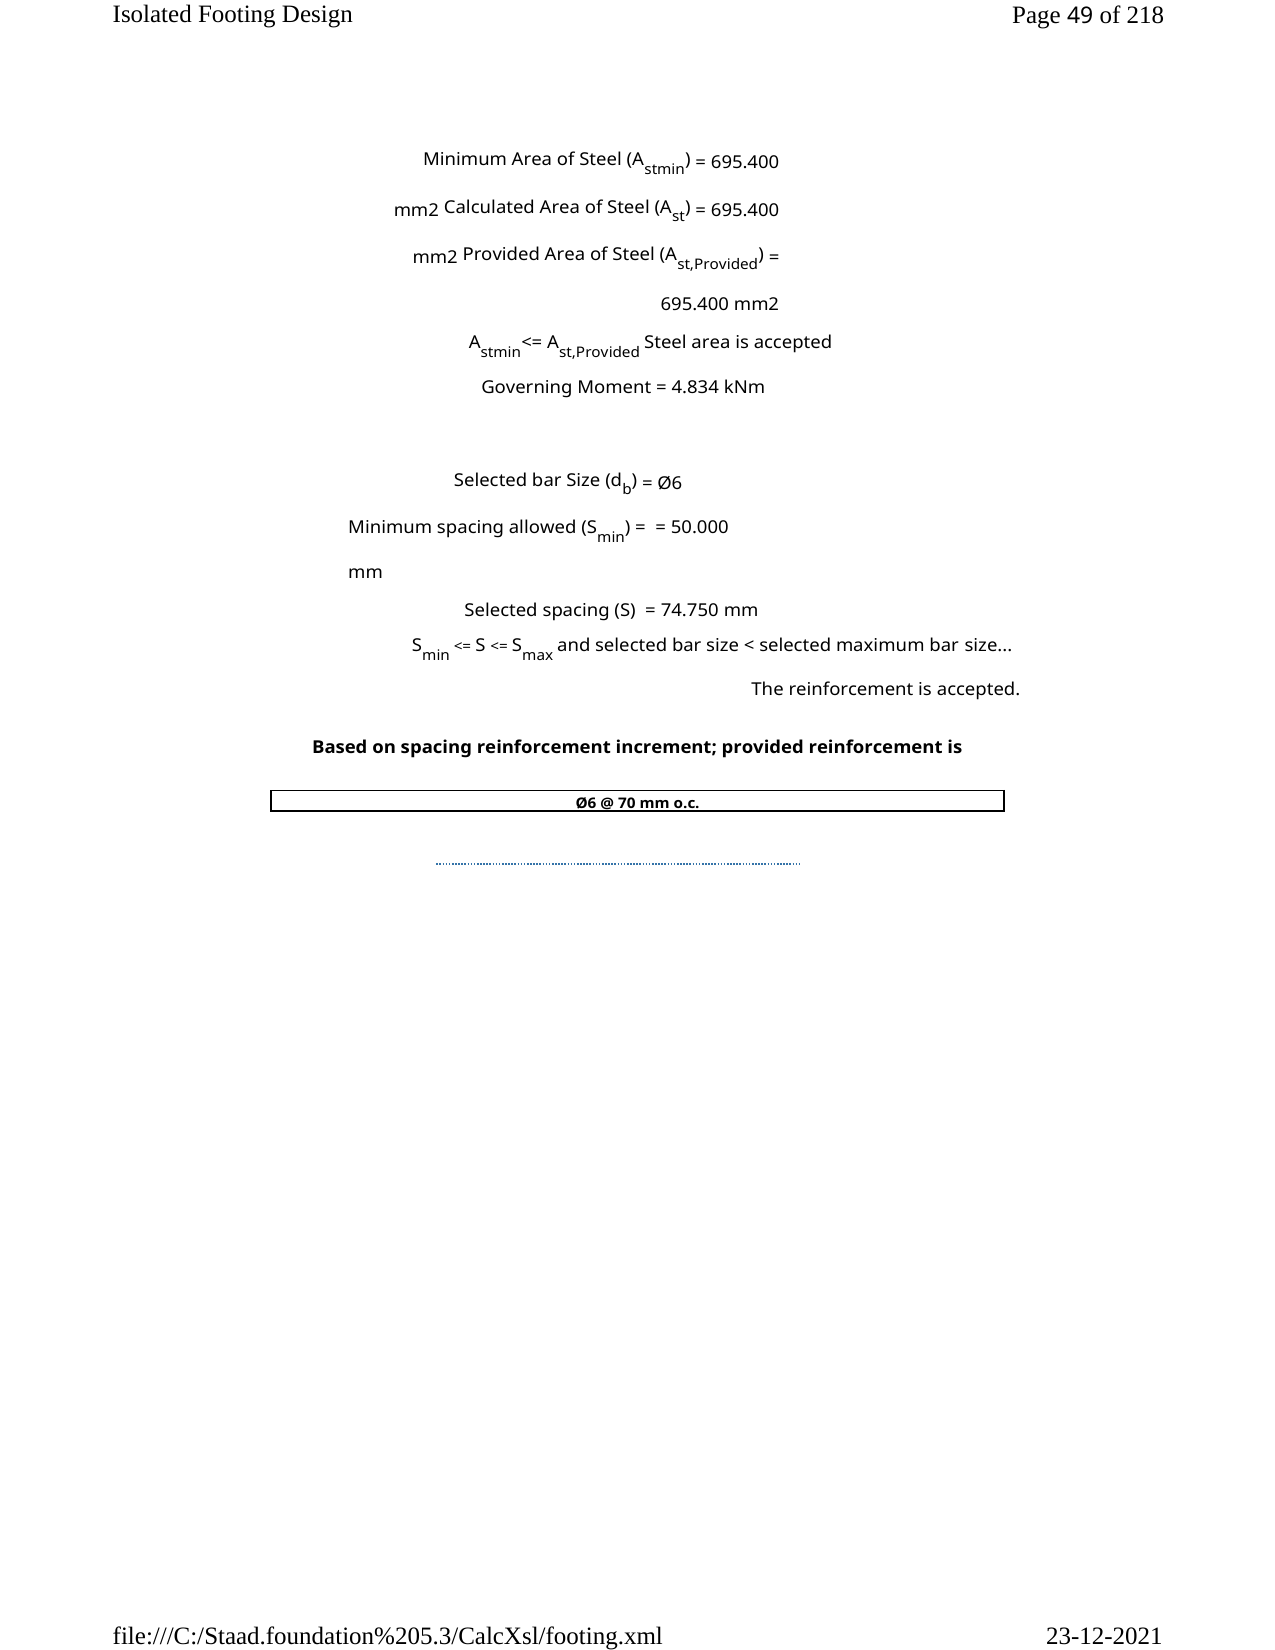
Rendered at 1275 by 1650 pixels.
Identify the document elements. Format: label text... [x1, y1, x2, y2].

text The reinforcement is accepted. [751, 676, 1169, 700]
text Selected spacing (S) = 74.750 mm [236, 597, 986, 621]
text Selected bar Size (db) = Ø6 Minimum spacing allowed (Smin) = = 50.000 mm [348, 467, 757, 584]
text Astmin<= Ast,Provided Steel area is accepted Governing Moment = 4.834 kNm [468, 330, 832, 399]
subtitle Based on spacing reinforcement increment; provided reinforcement is [289, 735, 986, 759]
text Minimum Area of Steel (Astmin) = 695.400 mm2 Calculated Area of Steel (Ast) = 695.400 mm2 Provided Area of Steel (Ast,Provided) = 695.400 mm2 [348, 147, 779, 315]
text Smin <= S <= Smax and selected bar size < selected maximum bar size... [412, 633, 1169, 664]
